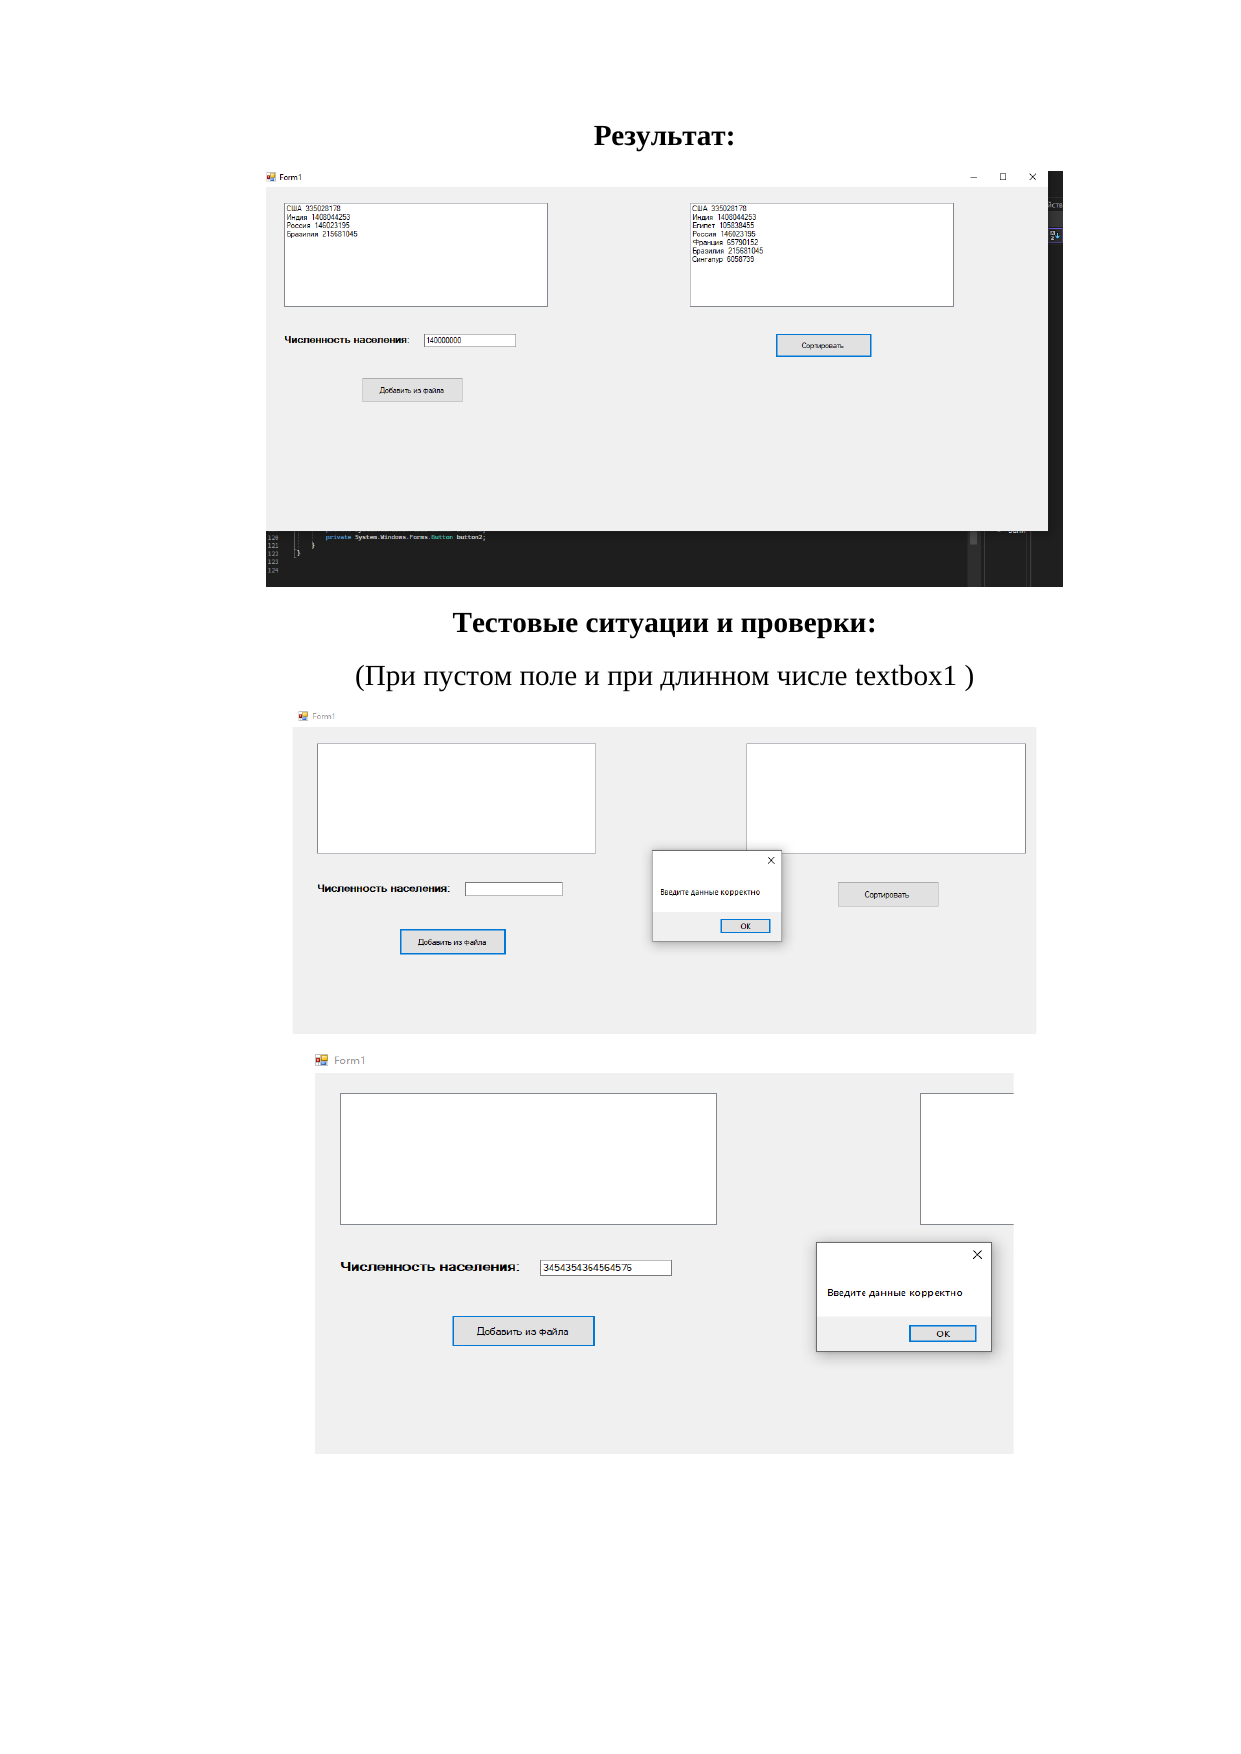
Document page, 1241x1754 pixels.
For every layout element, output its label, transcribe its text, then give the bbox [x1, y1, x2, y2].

text Тестовые ситуации и проверки: [177, 605, 1152, 639]
picture [292, 711, 1037, 1034]
picture [315, 1052, 1014, 1454]
picture [266, 171, 1063, 587]
text (При пустом поле и при длинном числе textbox1 ) [177, 658, 1152, 692]
text Результат: [177, 118, 1152, 152]
